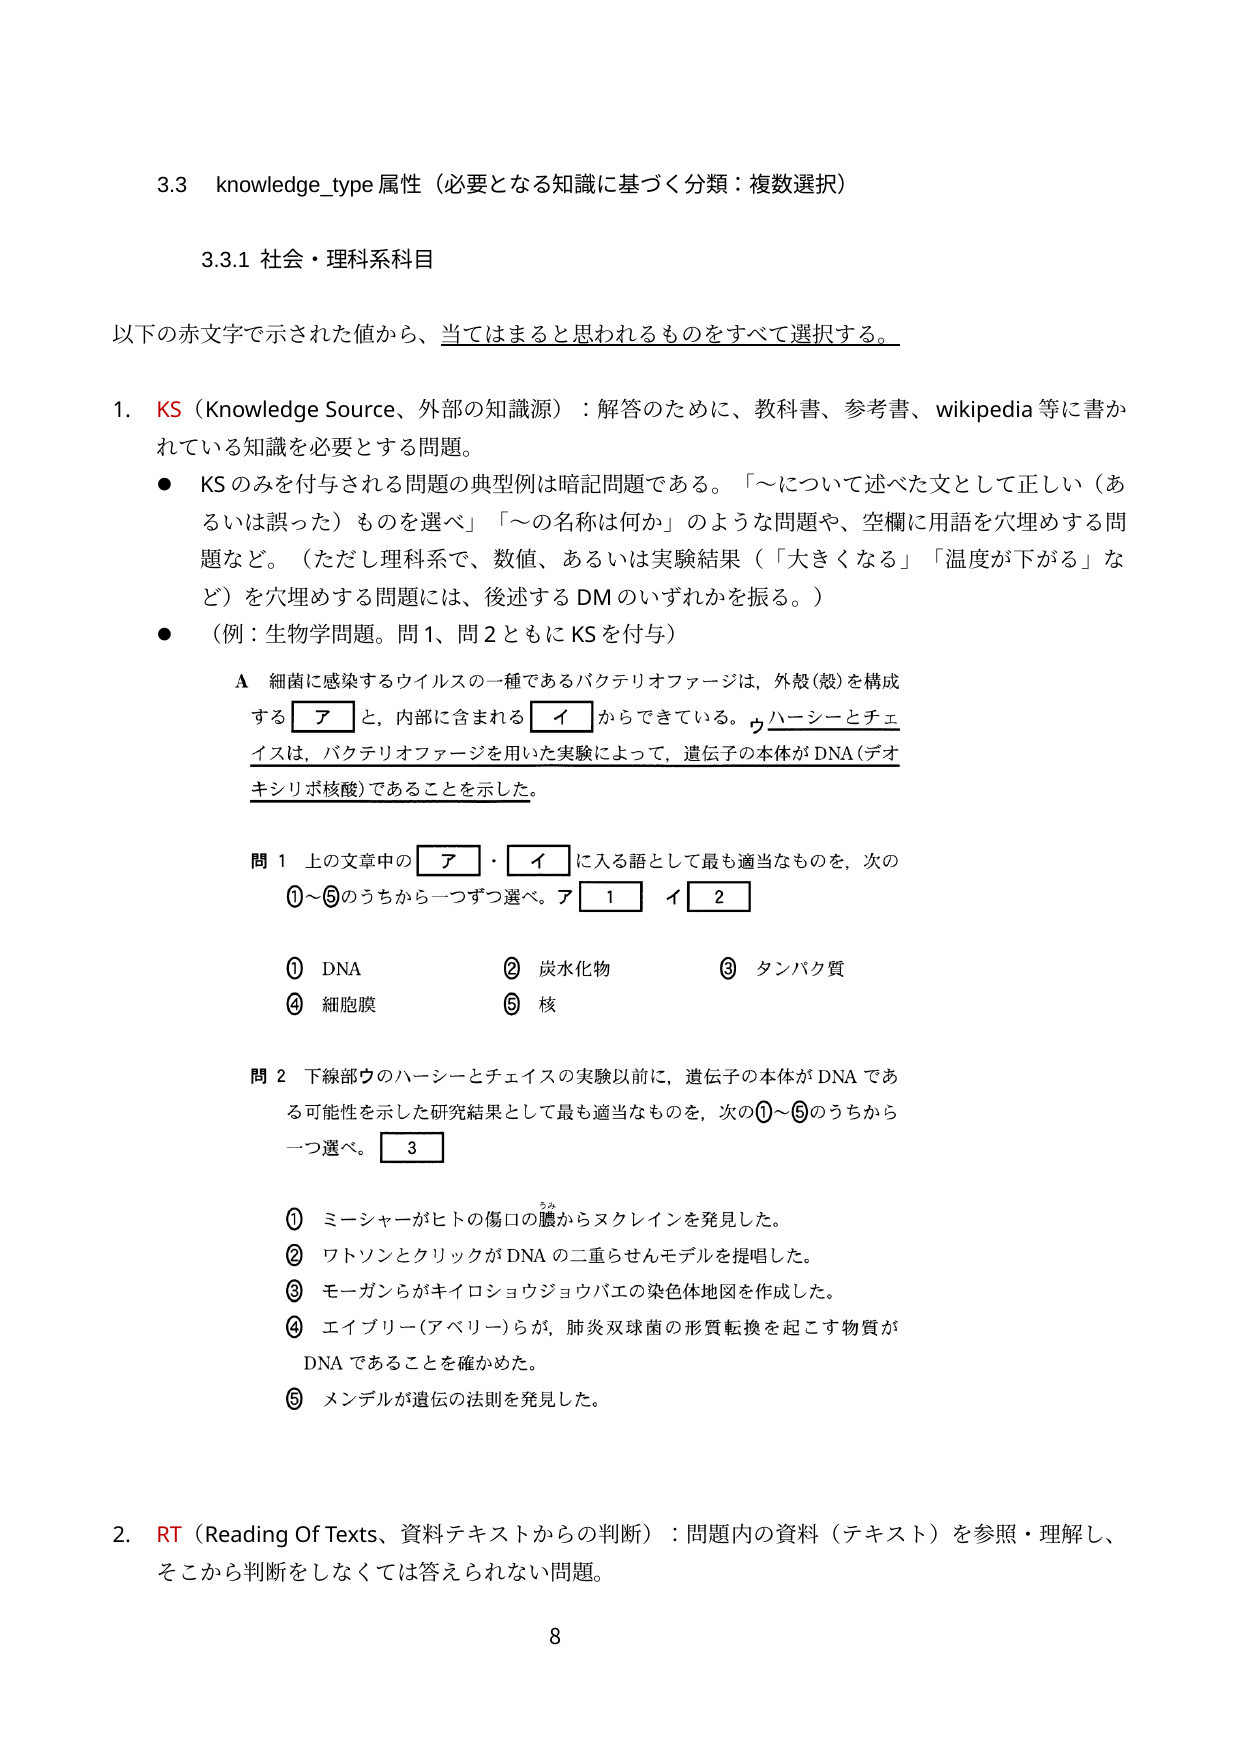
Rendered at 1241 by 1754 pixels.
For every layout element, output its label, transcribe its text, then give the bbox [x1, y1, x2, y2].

text 以下の赤文字で示された値から、当てはまると思われるものをすべて選択する。 [112, 314, 1128, 352]
list KSのみを付与される問題の典型例は暗記問題である。「～について述べた文として正しい（あるいは誤った）ものを選べ」「～の名称は何か」のような問題や、空欄に用語を穴埋めする問題など。（ただし理科系で、数値、あるいは実験結果（「大きくなる」「温度が下がる」など）を穴埋めする問題には、後述するDMのいずれかを振る。） [156, 464, 1128, 614]
picture [215, 660, 946, 1431]
list （例：生物学問題。問1、問2ともにKSを付与） [156, 614, 1128, 652]
list RT（Reading Of Texts、資料テキストからの判断）：問題内の資料（テキスト）を参照・理解し、そこから判断をしなくては答えられない問題。 [112, 1514, 1128, 1589]
subtitle 社会・理科系科目 [201, 239, 1128, 277]
list KS（Knowledge Source、外部の知識源）：解答のために、教科書、参考書、wikipedia等に書かれている知識を必要とする問題。 [112, 389, 1128, 464]
subtitle knowledge_type属性（必要となる知識に基づく分類：複数選択） [157, 164, 1128, 202]
